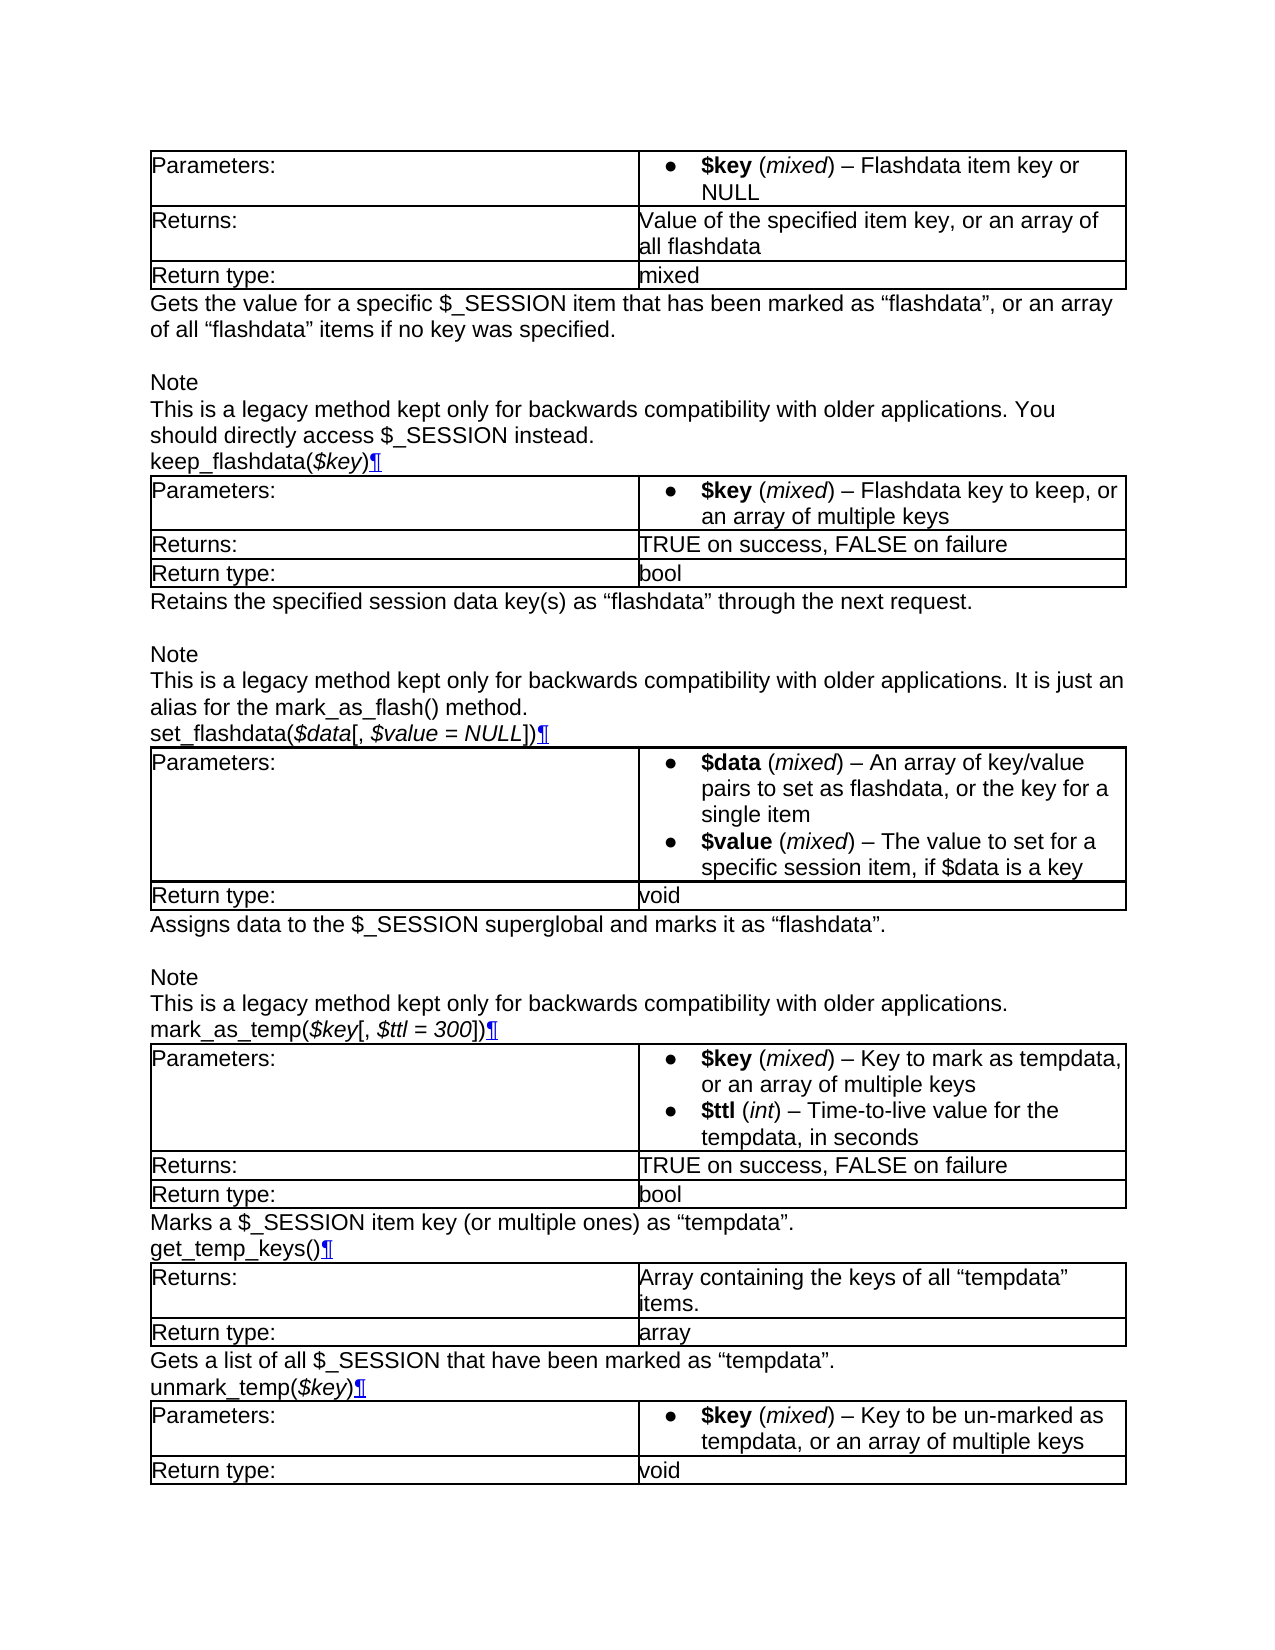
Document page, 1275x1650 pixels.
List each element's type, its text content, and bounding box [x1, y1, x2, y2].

text This is a legacy method kept only for backwards compatibility with older applications. You should directly access $_SESSION instead. [150, 396, 1125, 448]
table_cell Return type: [152, 262, 638, 288]
text Retains the specified session data key(s) as “flashdata” through the next request. [150, 588, 1125, 615]
table_header $data (mixed) – An array of key/value pairs to set as flashdata, or the key for a single item $value (mixed) – The value to set for a specific session item, if $data is a key [640, 749, 1125, 880]
table_header $key (mixed) – Flashdata item key or NULL [640, 152, 1125, 205]
table_header Array containing the keys of all “tempdata” items. [640, 1264, 1125, 1317]
table_cell TRUE on success, FALSE on failure [640, 531, 1125, 558]
table_cell Return type: [152, 1319, 638, 1345]
text Gets a list of all $_SESSION that have been marked as “tempdata”. [150, 1347, 1125, 1373]
text Note [150, 641, 1125, 667]
table_header $key (mixed) – Flashdata key to keep, or an array of multiple keys [640, 477, 1125, 529]
table_cell void [640, 883, 1125, 909]
text Assigns data to the $_SESSION superglobal and marks it as “flashdata”. [150, 911, 1125, 937]
text unmark_temp($key)¶ [150, 1373, 1125, 1400]
text Gets the value for a specific $_SESSION item that has been marked as “flashdata”, or an array of all “flashdata” items if no key was specified. [150, 290, 1125, 343]
table_header Parameters: [152, 152, 638, 205]
table_cell Returns: [152, 531, 638, 558]
table_header Parameters: [152, 477, 638, 529]
table_cell Return type: [152, 560, 638, 586]
table_header $key (mixed) – Key to be un-marked as tempdata, or an array of multiple keys [640, 1402, 1125, 1454]
table_cell bool [640, 560, 1125, 586]
text Note [150, 963, 1125, 990]
text set_flashdata($data[, $value = NULL])¶ [150, 720, 1125, 746]
table_header Parameters: [152, 749, 638, 880]
table_cell Return type: [152, 1457, 638, 1483]
table_cell Return type: [152, 883, 638, 909]
table_header Returns: [152, 1264, 638, 1317]
table_cell mixed [640, 262, 1125, 288]
table_header $key (mixed) – Key to mark as tempdata, or an array of multiple keys $ttl (int) – Time-to-live value for the tempdata, in seconds [640, 1045, 1125, 1150]
text mark_as_temp($key[, $ttl = 300])¶ [150, 1016, 1125, 1043]
table_cell Returns: [152, 1152, 638, 1178]
table_cell void [640, 1457, 1125, 1483]
text Note [150, 369, 1125, 396]
text This is a legacy method kept only for backwards compatibility with older applications. It is just an alias for the mark_as_flash() method. [150, 667, 1125, 720]
table_cell array [640, 1319, 1125, 1345]
text This is a legacy method kept only for backwards compatibility with older applications. [150, 990, 1125, 1016]
table_header Parameters: [152, 1402, 638, 1454]
table_cell Value of the specified item key, or an array of all flashdata [640, 207, 1125, 259]
text get_temp_keys()¶ [150, 1235, 1125, 1262]
table_cell bool [640, 1181, 1125, 1207]
table_header Parameters: [152, 1045, 638, 1150]
text Marks a $_SESSION item key (or multiple ones) as “tempdata”. [150, 1209, 1125, 1235]
table_cell TRUE on success, FALSE on failure [640, 1152, 1125, 1178]
table_cell Returns: [152, 207, 638, 259]
table_cell Return type: [152, 1181, 638, 1207]
text keep_flashdata($key)¶ [150, 448, 1125, 474]
